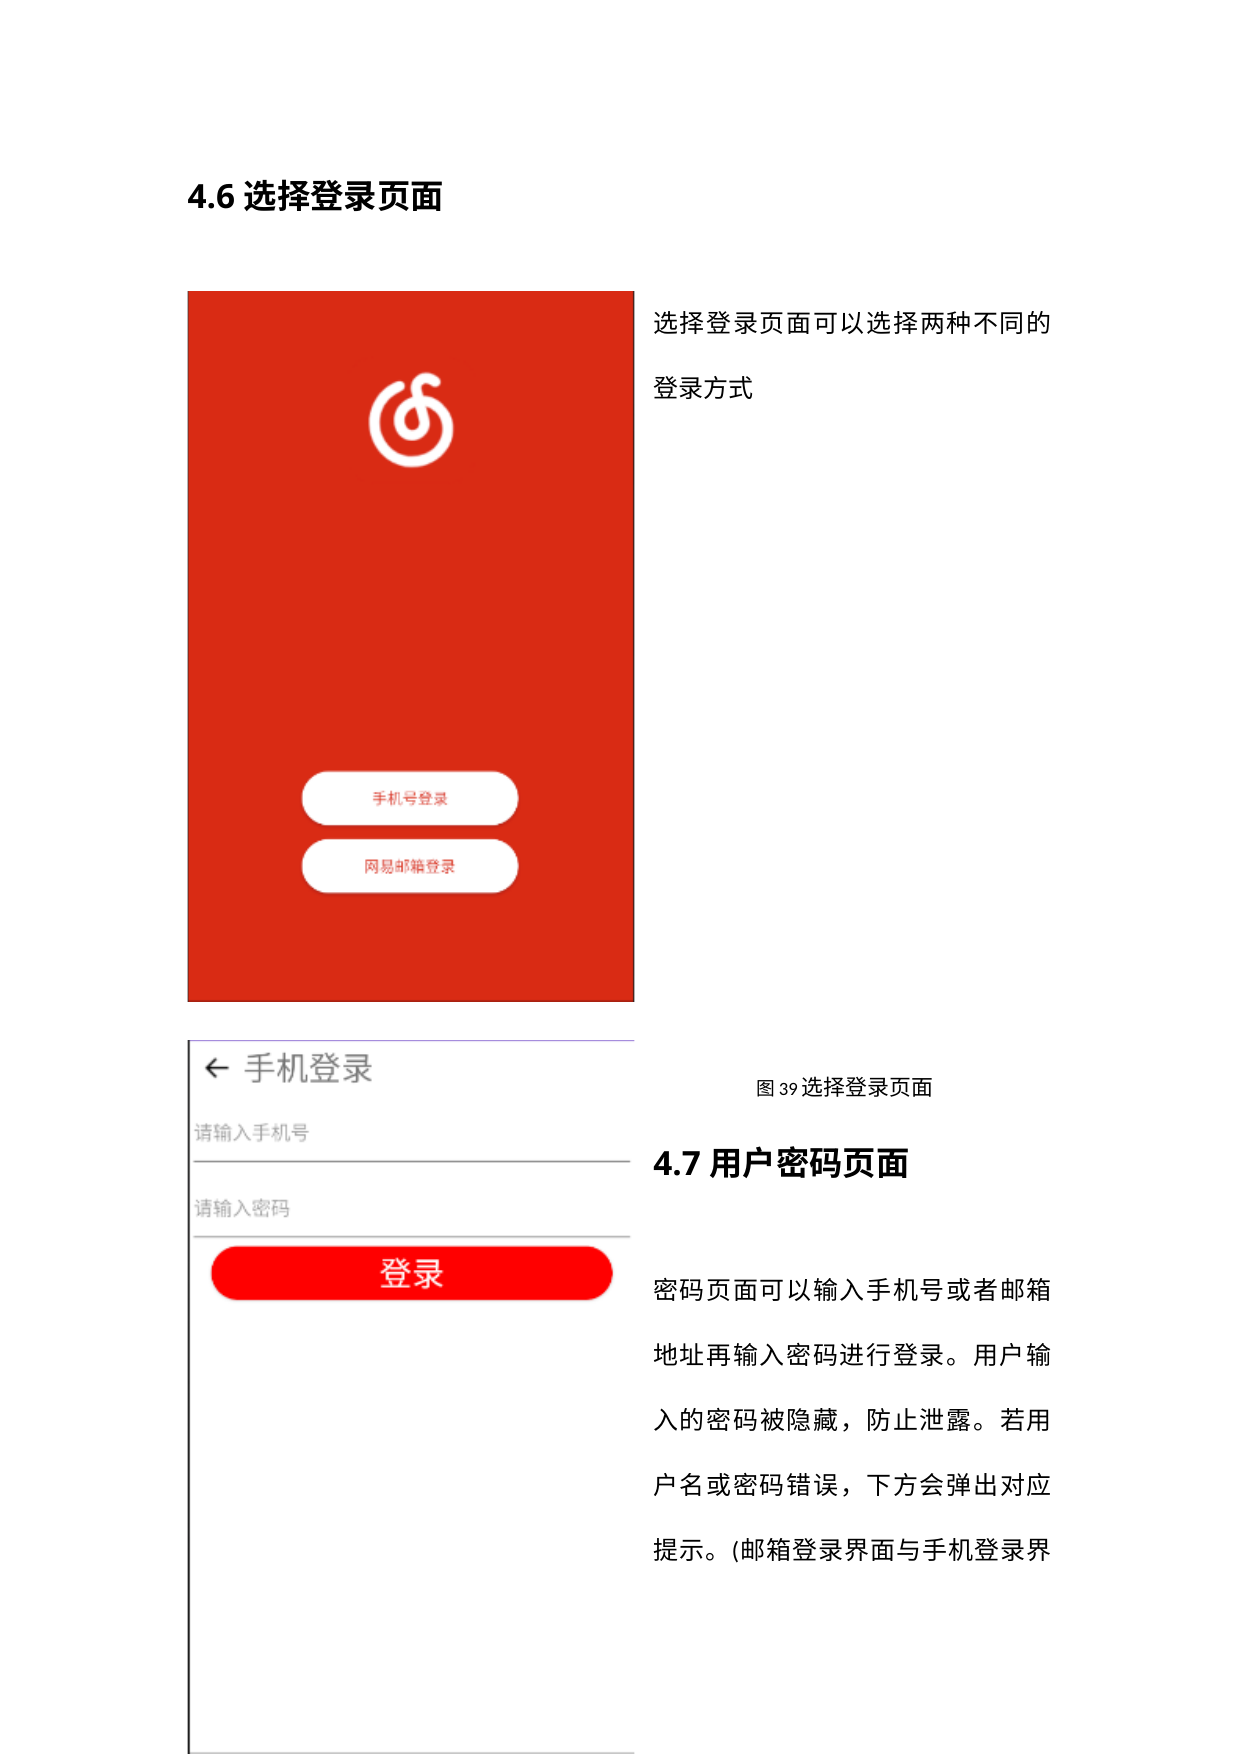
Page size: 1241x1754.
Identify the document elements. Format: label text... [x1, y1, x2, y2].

text 选择登录页面可以选择两种不同的登录方式 [187, 289, 1053, 419]
subtitle 4.7 用户密码页面 [635, 1129, 1053, 1194]
text 密码页面可以输入手机号或者邮箱地址再输入密码进行登录。用户输入的密码被隐藏，防止泄露。若用户名或密码错误，下方会弹出对应提示。(邮箱登录界面与手机登录界面大致相同，所以就不放图了) [635, 1256, 1053, 1581]
picture [187, 1040, 635, 1754]
subtitle 4.6 选择登录页面 [187, 162, 1053, 227]
picture [187, 291, 635, 1002]
text 图39选择登录页面 [635, 1069, 1053, 1102]
